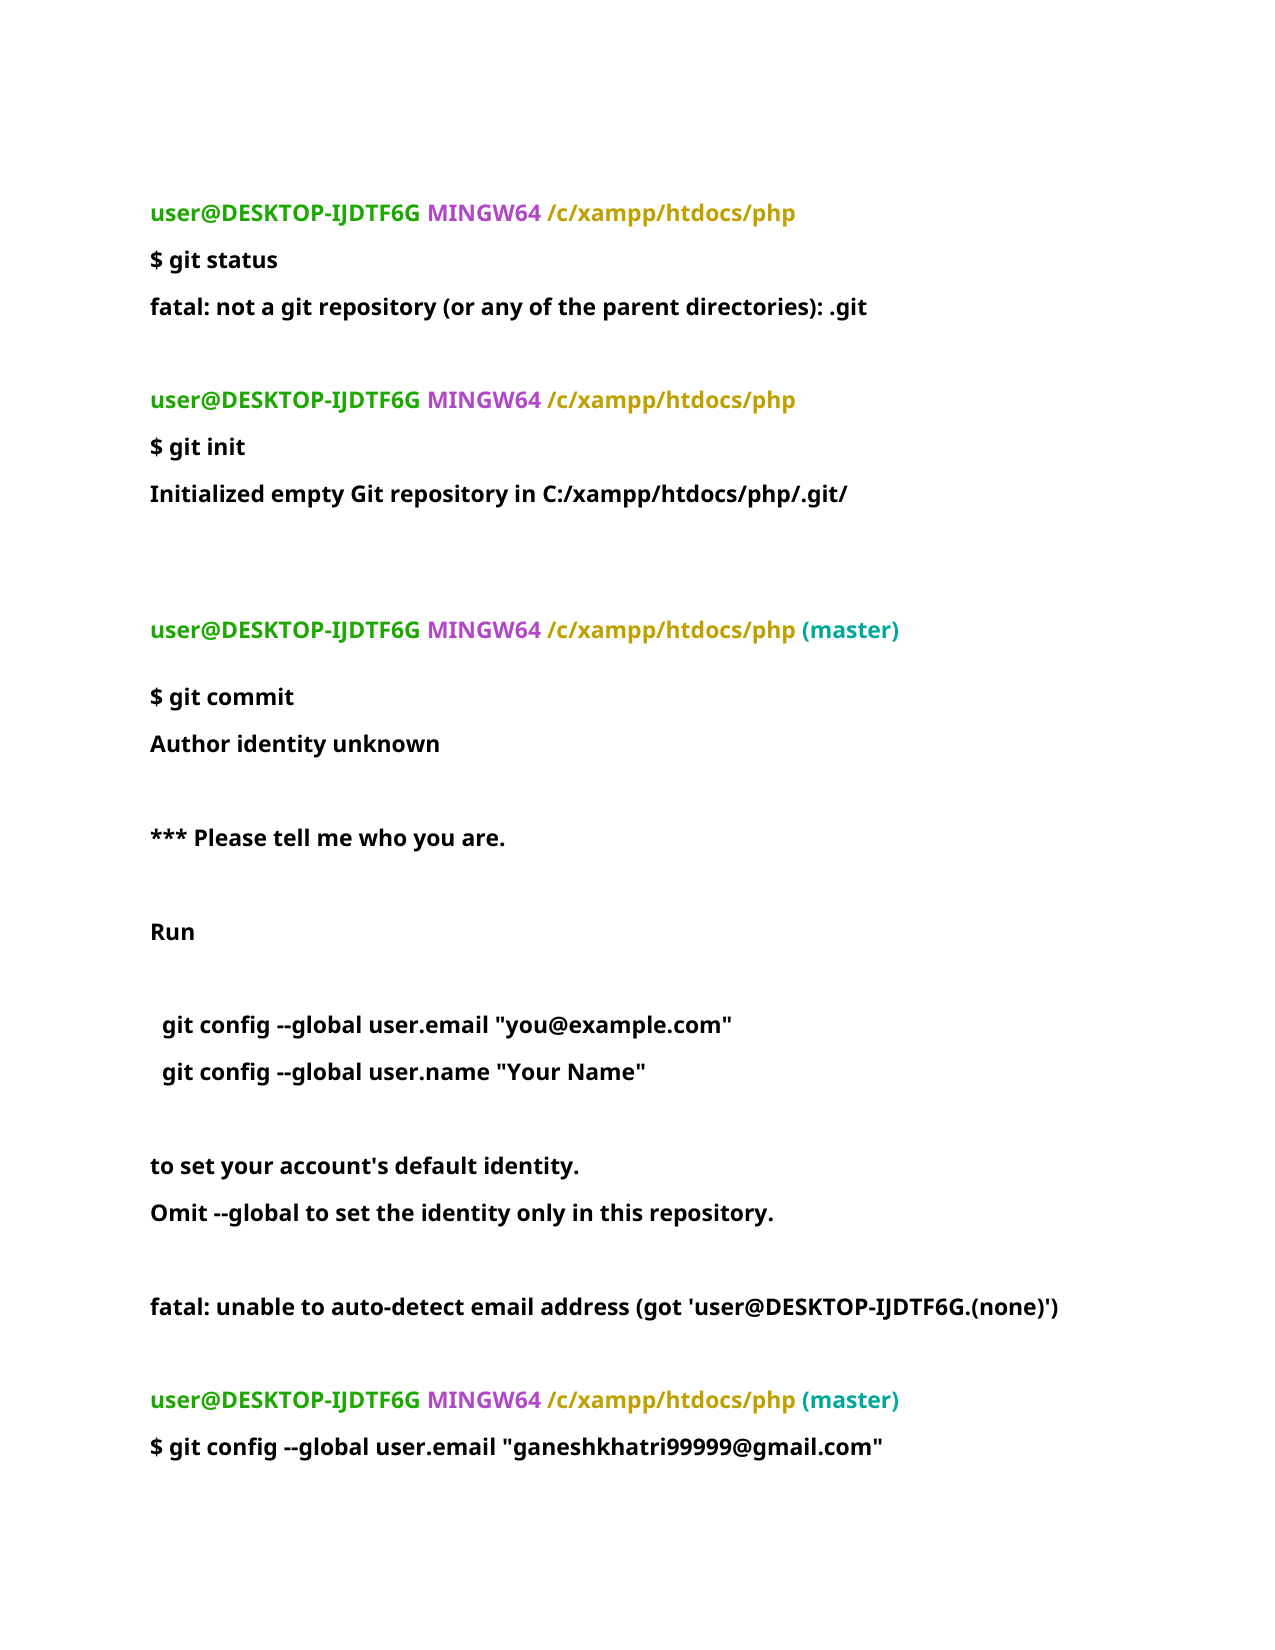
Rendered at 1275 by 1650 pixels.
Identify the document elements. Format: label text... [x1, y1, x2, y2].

text git config --global user.email "you@example.com" [150, 1009, 1125, 1041]
text user@DESKTOP-IJDTF6G MINGW64 /c/xampp/htdocs/php [150, 384, 1125, 416]
text $ git init [150, 431, 1125, 462]
text $ git status [150, 244, 1125, 275]
text *** Please tell me who you are. [150, 822, 1125, 853]
text fatal: not a git repository (or any of the parent directories): .git [150, 291, 1125, 322]
text user@DESKTOP-IJDTF6G MINGW64 /c/xampp/htdocs/php [150, 197, 1125, 228]
text git config --global user.name "Your Name" [150, 1056, 1125, 1087]
text Author identity unknown [150, 728, 1125, 759]
text Initialized empty Git repository in C:/xampp/htdocs/php/.git/ [150, 478, 1125, 509]
text user@DESKTOP-IJDTF6G MINGW64 /c/xampp/htdocs/php (master) [150, 613, 1125, 645]
text Run [150, 916, 1125, 947]
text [150, 1384, 1125, 1416]
text Omit --global to set the identity only in this repository. [150, 1197, 1125, 1228]
text $ git commit [150, 681, 1125, 712]
text $ git config --global user.email "ganeshkhatri99999@gmail.com" [150, 1431, 1125, 1462]
text fatal: unable to auto-detect email address (got 'user@DESKTOP-IJDTF6G.(none)') [150, 1291, 1125, 1322]
text to set your account's default identity. [150, 1150, 1125, 1181]
